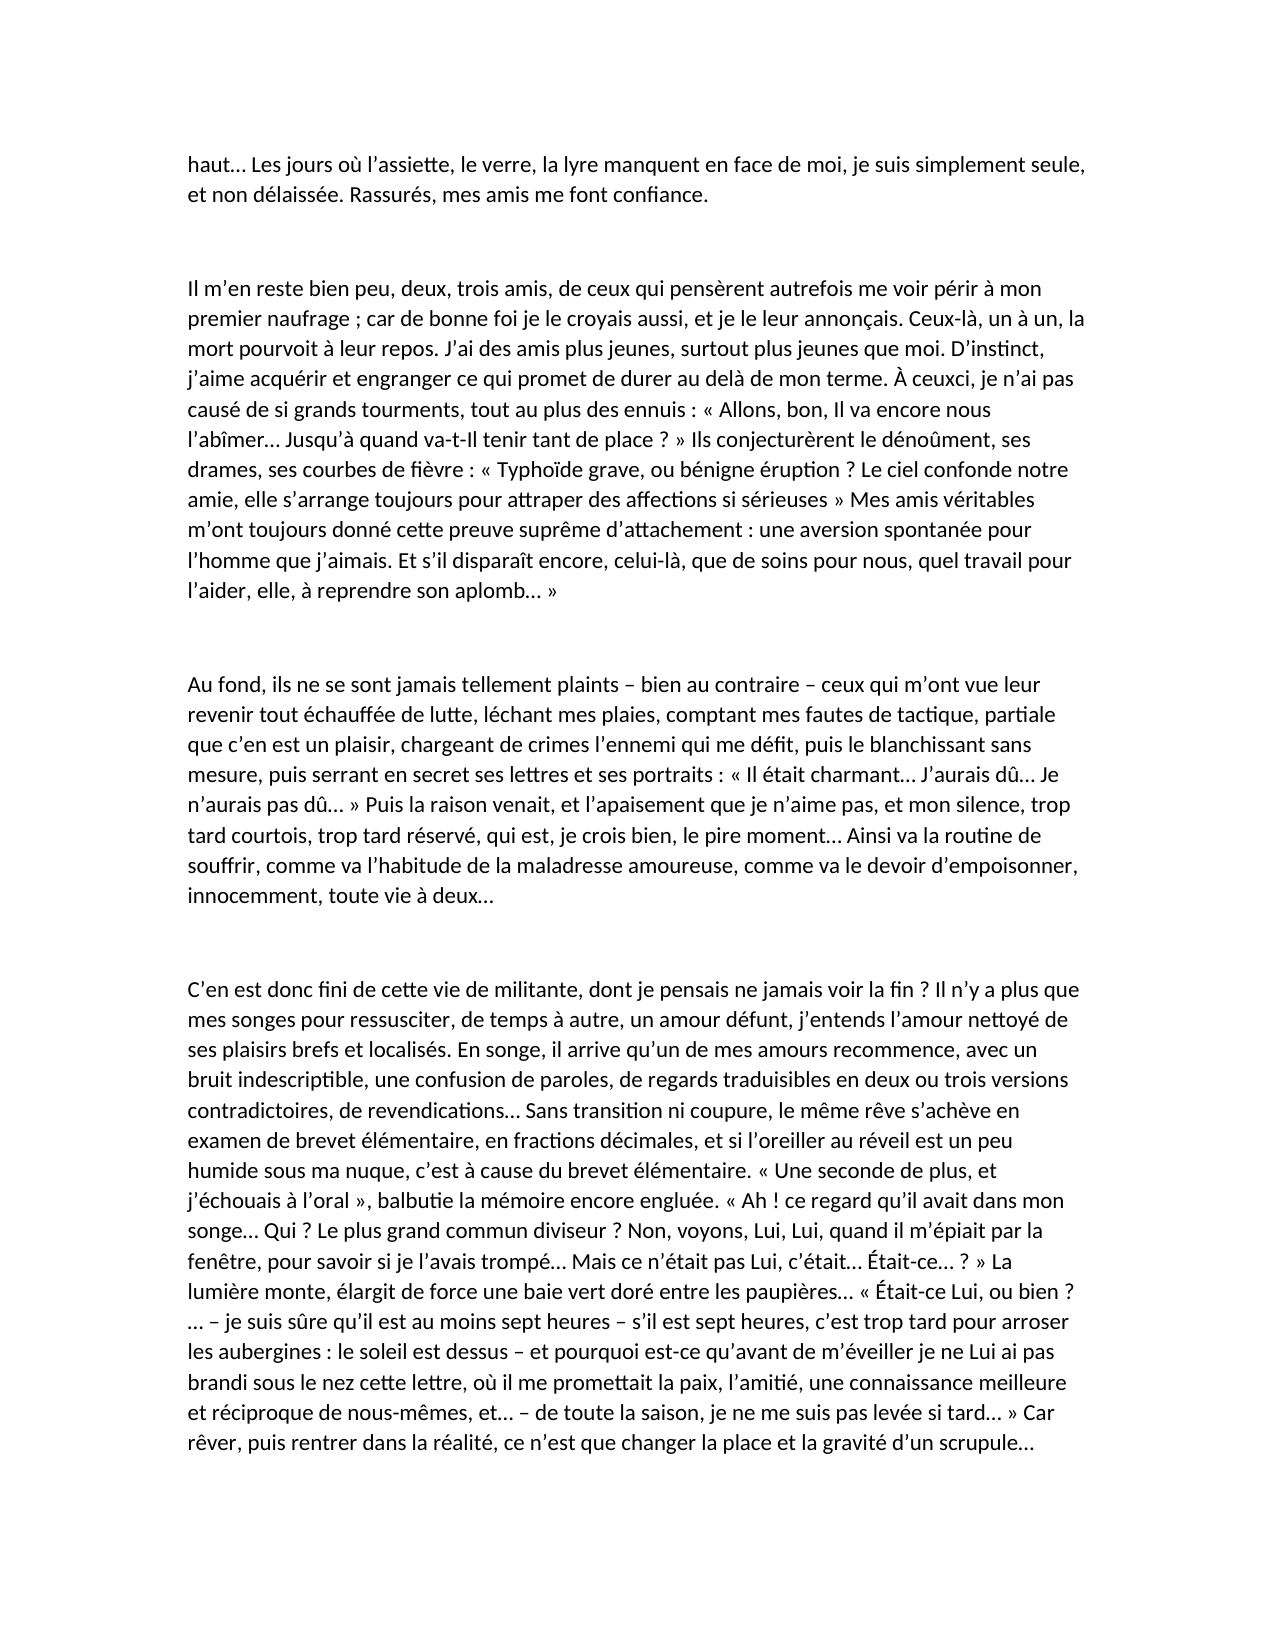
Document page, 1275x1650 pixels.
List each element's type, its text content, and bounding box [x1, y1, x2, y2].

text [187, 150, 1087, 208]
text Au fond, ils ne se sont jamais tellement plaints – bien au contraire – ceux qui m’ont vue leur revenir tout échauffée de lutte, léchant mes plaies, comptant mes fautes de tactique, partiale que c’en est un plaisir, chargeant de crimes l’ennemi qui me défit, puis le blanchissant sans mesure, puis serrant en secret ses lettres et ses portraits : « Il était charmant… J’aurais dû… Je n’aurais pas dû… » Puis la raison venait, et l’apaisement que je n’aime pas, et mon silence, trop tard courtois, trop tard réservé, qui est, je crois bien, le pire moment… Ainsi va la routine de souffrir, comme va l’habitude de la maladresse amoureuse, comme va le devoir d’empoisonner, innocemment, toute vie à deux… [187, 670, 1087, 909]
text C’en est donc fini de cette vie de militante, dont je pensais ne jamais voir la fin ? Il n’y a plus que mes songes pour ressusciter, de temps à autre, un amour défunt, j’entends l’amour nettoyé de ses plaisirs brefs et localisés. En songe, il arrive qu’un de mes amours recommence, avec un bruit indescriptible, une confusion de paroles, de regards traduisibles en deux ou trois versions contradictoires, de revendications… Sans transition ni coupure, le même rêve s’achève en examen de brevet élémentaire, en fractions décimales, et si l’oreiller au réveil est un peu humide sous ma nuque, c’est à cause du brevet élémentaire. « Une seconde de plus, et j’échouais à l’oral », balbutie la mémoire encore engluée. « Ah ! ce regard qu’il avait dans mon songe… Qui ? Le plus grand commun diviseur ? Non, voyons, Lui, Lui, quand il m’épiait par la fenêtre, pour savoir si je l’avais trompé… Mais ce n’était pas Lui, c’était… Était-ce… ? » La lumière monte, élargit de force une baie vert doré entre les paupières… « Était-ce Lui, ou bien ?… – je suis sûre qu’il est au moins sept heures – s’il est sept heures, c’est trop tard pour arroser les aubergines : le soleil est dessus – et pourquoi est-ce qu’avant de m’éveiller je ne Lui ai pas brandi sous le nez cette lettre, où il me promettait la paix, l’amitié, une connaissance meilleure et réciproque de nous-mêmes, et… – de toute la saison, je ne me suis pas levée si tard… » Car rêver, puis rentrer dans la réalité, ce n’est que changer la place et la gravité d’un scrupule… [187, 975, 1087, 1456]
text Il m’en reste bien peu, deux, trois amis, de ceux qui pensèrent autrefois me voir périr à mon premier naufrage ; car de bonne foi je le croyais aussi, et je le leur annonçais. Ceux-là, un à un, la mort pourvoit à leur repos. J’ai des amis plus jeunes, surtout plus jeunes que moi. D’instinct, j’aime acquérir et engranger ce qui promet de durer au delà de mon terme. À ceuxci, je n’ai pas causé de si grands tourments, tout au plus des ennuis : « Allons, bon, Il va encore nous l’abîmer… Jusqu’à quand va-t-Il tenir tant de place ? » Ils conjecturèrent le dénoûment, ses drames, ses courbes de fièvre : « Typhoïde grave, ou bénigne éruption ? Le ciel confonde notre amie, elle s’arrange toujours pour attraper des affections si sérieuses » Mes amis véritables m’ont toujours donné cette preuve suprême d’attachement : une aversion spontanée pour l’homme que j’aimais. Et s’il disparaît encore, celui-là, que de soins pour nous, quel travail pour l’aider, elle, à reprendre son aplomb… » [187, 274, 1087, 604]
